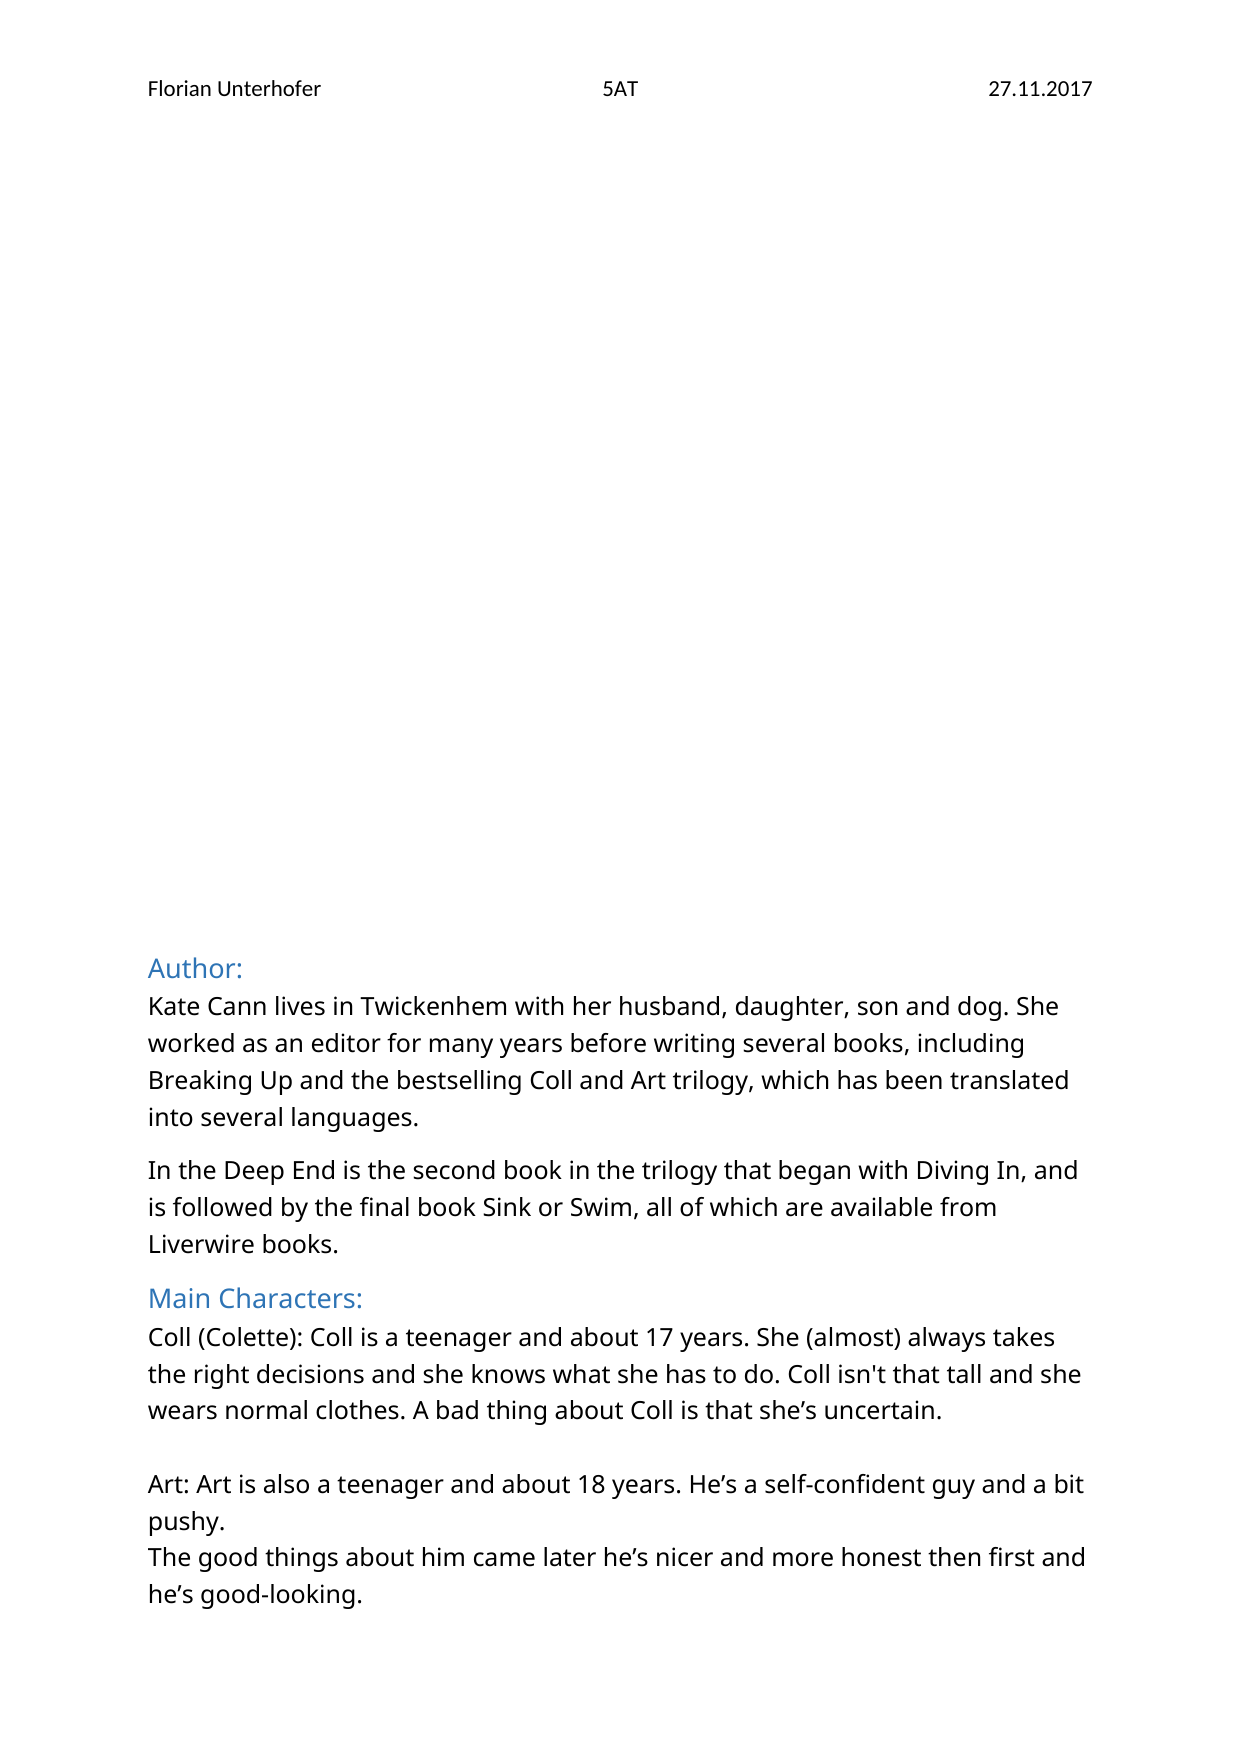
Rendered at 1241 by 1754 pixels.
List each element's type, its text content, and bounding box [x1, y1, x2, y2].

subtitle Main Characters: [148, 1280, 1093, 1317]
subtitle Author: [148, 949, 1093, 986]
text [148, 1319, 1093, 1611]
text Kate Cann lives in Twickenhem with her husband, daughter, son and dog. She worked as an editor for many years before writing several books, including Breaking Up and the bestselling Coll and Art trilogy, which has been translated into several languages. [148, 989, 1093, 1133]
text In the Deep End is the second book in the trilogy that began with Diving In, and is followed by the final book Sink or Swim, all of which are available from Liverwire books. [148, 1153, 1093, 1260]
